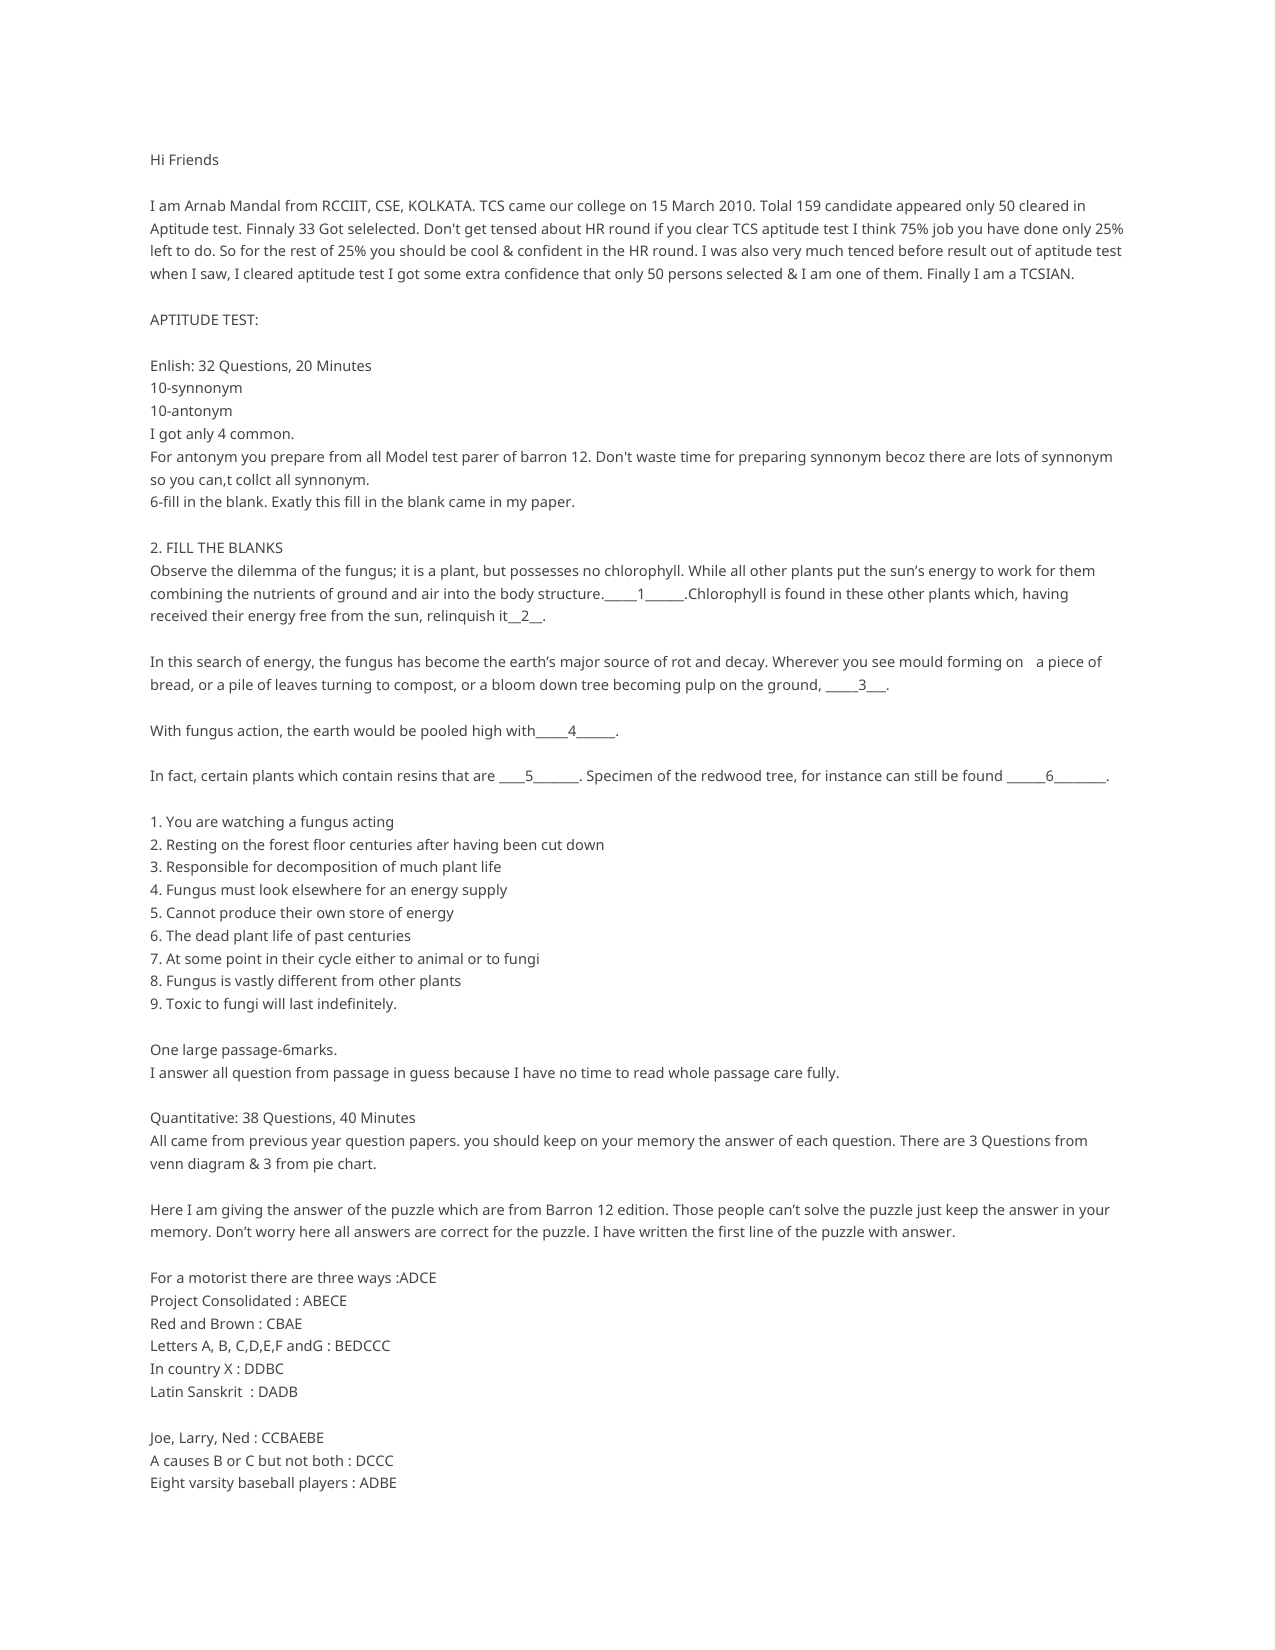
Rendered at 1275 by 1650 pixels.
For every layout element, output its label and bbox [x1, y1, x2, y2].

text [150, 238, 1125, 1493]
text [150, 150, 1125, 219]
